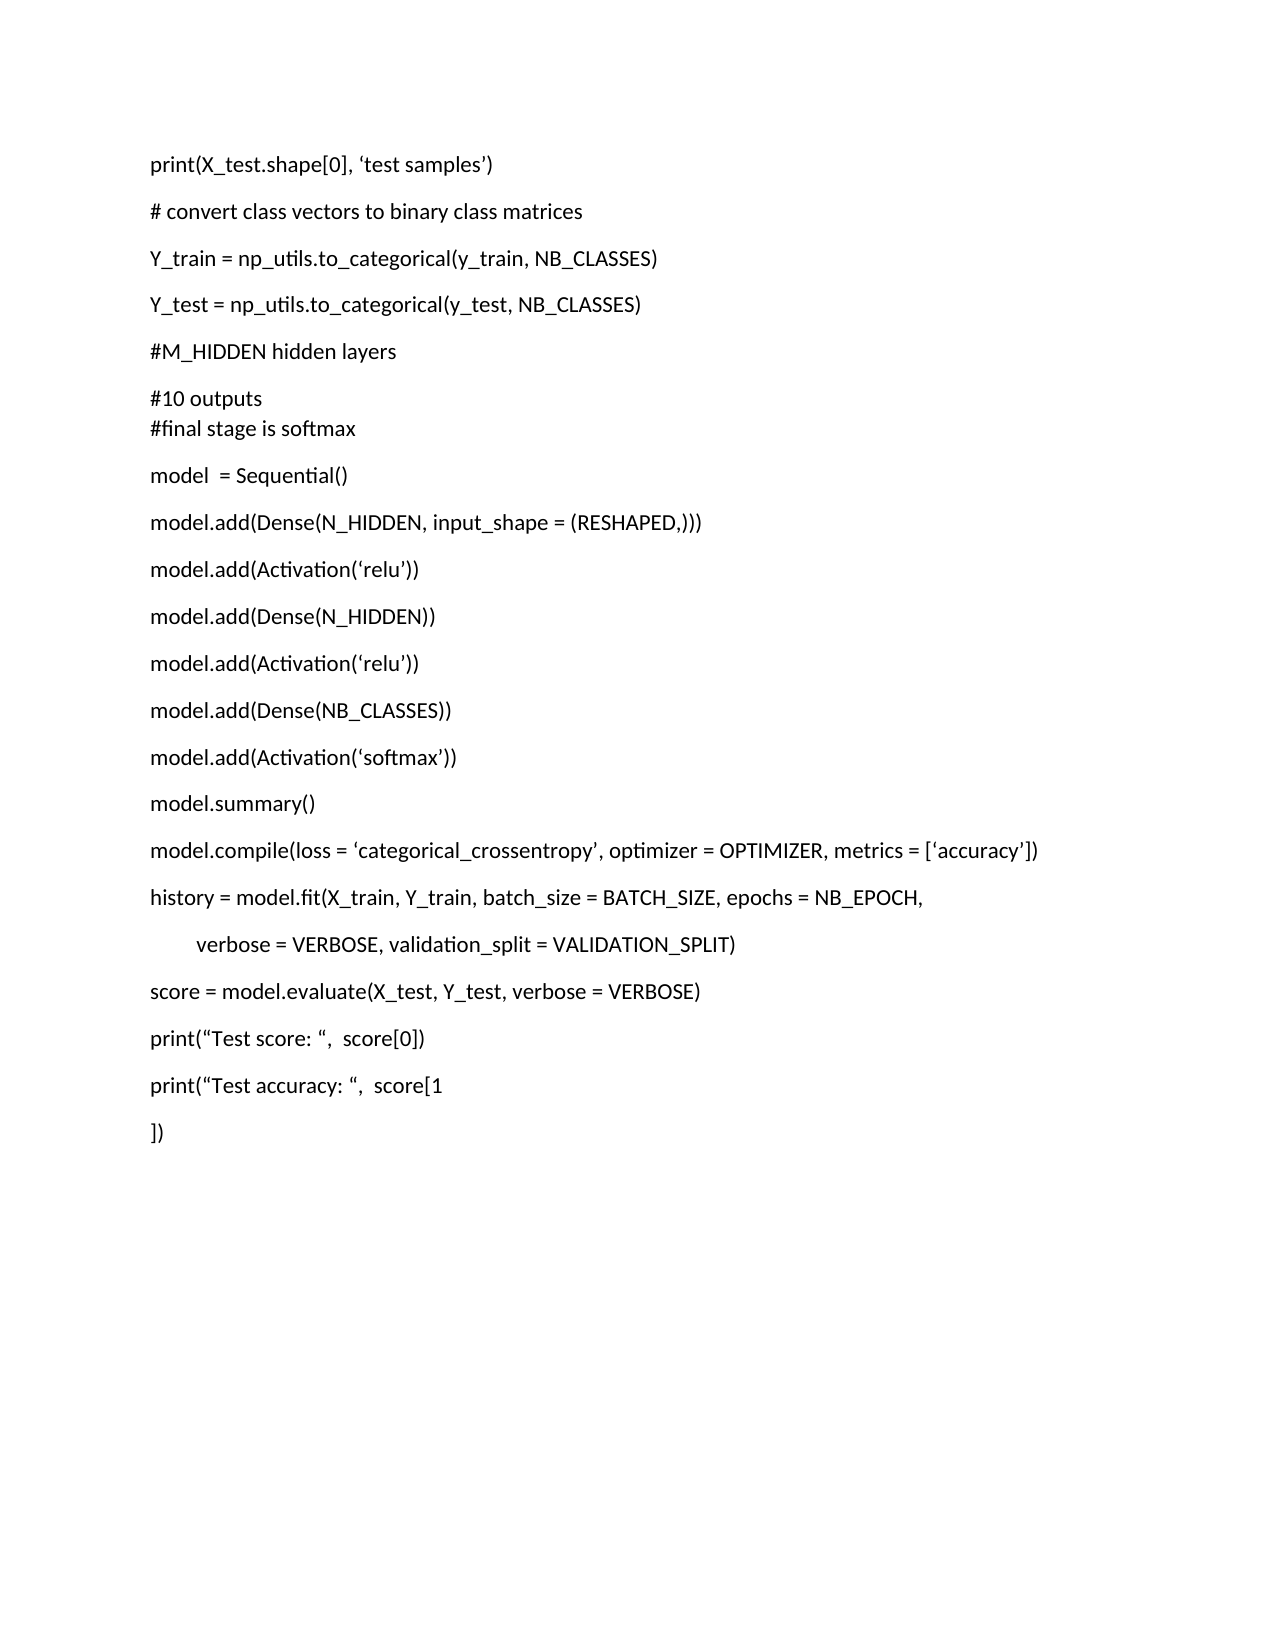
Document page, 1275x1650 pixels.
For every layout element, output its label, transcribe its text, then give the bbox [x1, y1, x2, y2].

text model.compile(loss = ‘categorical_crossentropy’, optimizer = OPTIMIZER, metrics = [‘accuracy’]) [150, 836, 1125, 864]
text #10 outputs #final stage is softmax [150, 384, 1125, 443]
text history = model.fit(X_train, Y_train, batch_size = BATCH_SIZE, epochs = NB_EPOCH, [150, 883, 1125, 911]
text model.summary() [150, 789, 1125, 818]
text model = Sequential() [150, 461, 1125, 489]
text score = model.evaluate(X_test, Y_test, verbose = VERBOSE) [150, 977, 1125, 1005]
text model.add(Dense(N_HIDDEN, input_shape = (RESHAPED,))) [150, 508, 1125, 536]
text model.add(Dense(N_HIDDEN)) [150, 602, 1125, 630]
text model.add(Activation(‘relu’)) [150, 555, 1125, 583]
text #M_HIDDEN hidden layers [150, 337, 1125, 366]
text Y_train = np_utils.to_categorical(y_train, NB_CLASSES) [150, 244, 1125, 272]
text verbose = VERBOSE, validation_split = VALIDATION_SPLIT) [150, 930, 1125, 958]
text # convert class vectors to binary class matrices [150, 197, 1125, 225]
text print(X_test.shape[0], ‘test samples’) [150, 150, 1125, 178]
text model.add(Activation(‘softmax’)) [150, 743, 1125, 771]
text model.add(Activation(‘relu’)) [150, 649, 1125, 677]
text Y_test = np_utils.to_categorical(y_test, NB_CLASSES) [150, 291, 1125, 319]
text model.add(Dense(NB_CLASSES)) [150, 696, 1125, 724]
text ]) [150, 1118, 1125, 1146]
text print(“Test score: “, score[0]) [150, 1024, 1125, 1052]
text print(“Test accuracy: “, score[1 [150, 1071, 1125, 1099]
